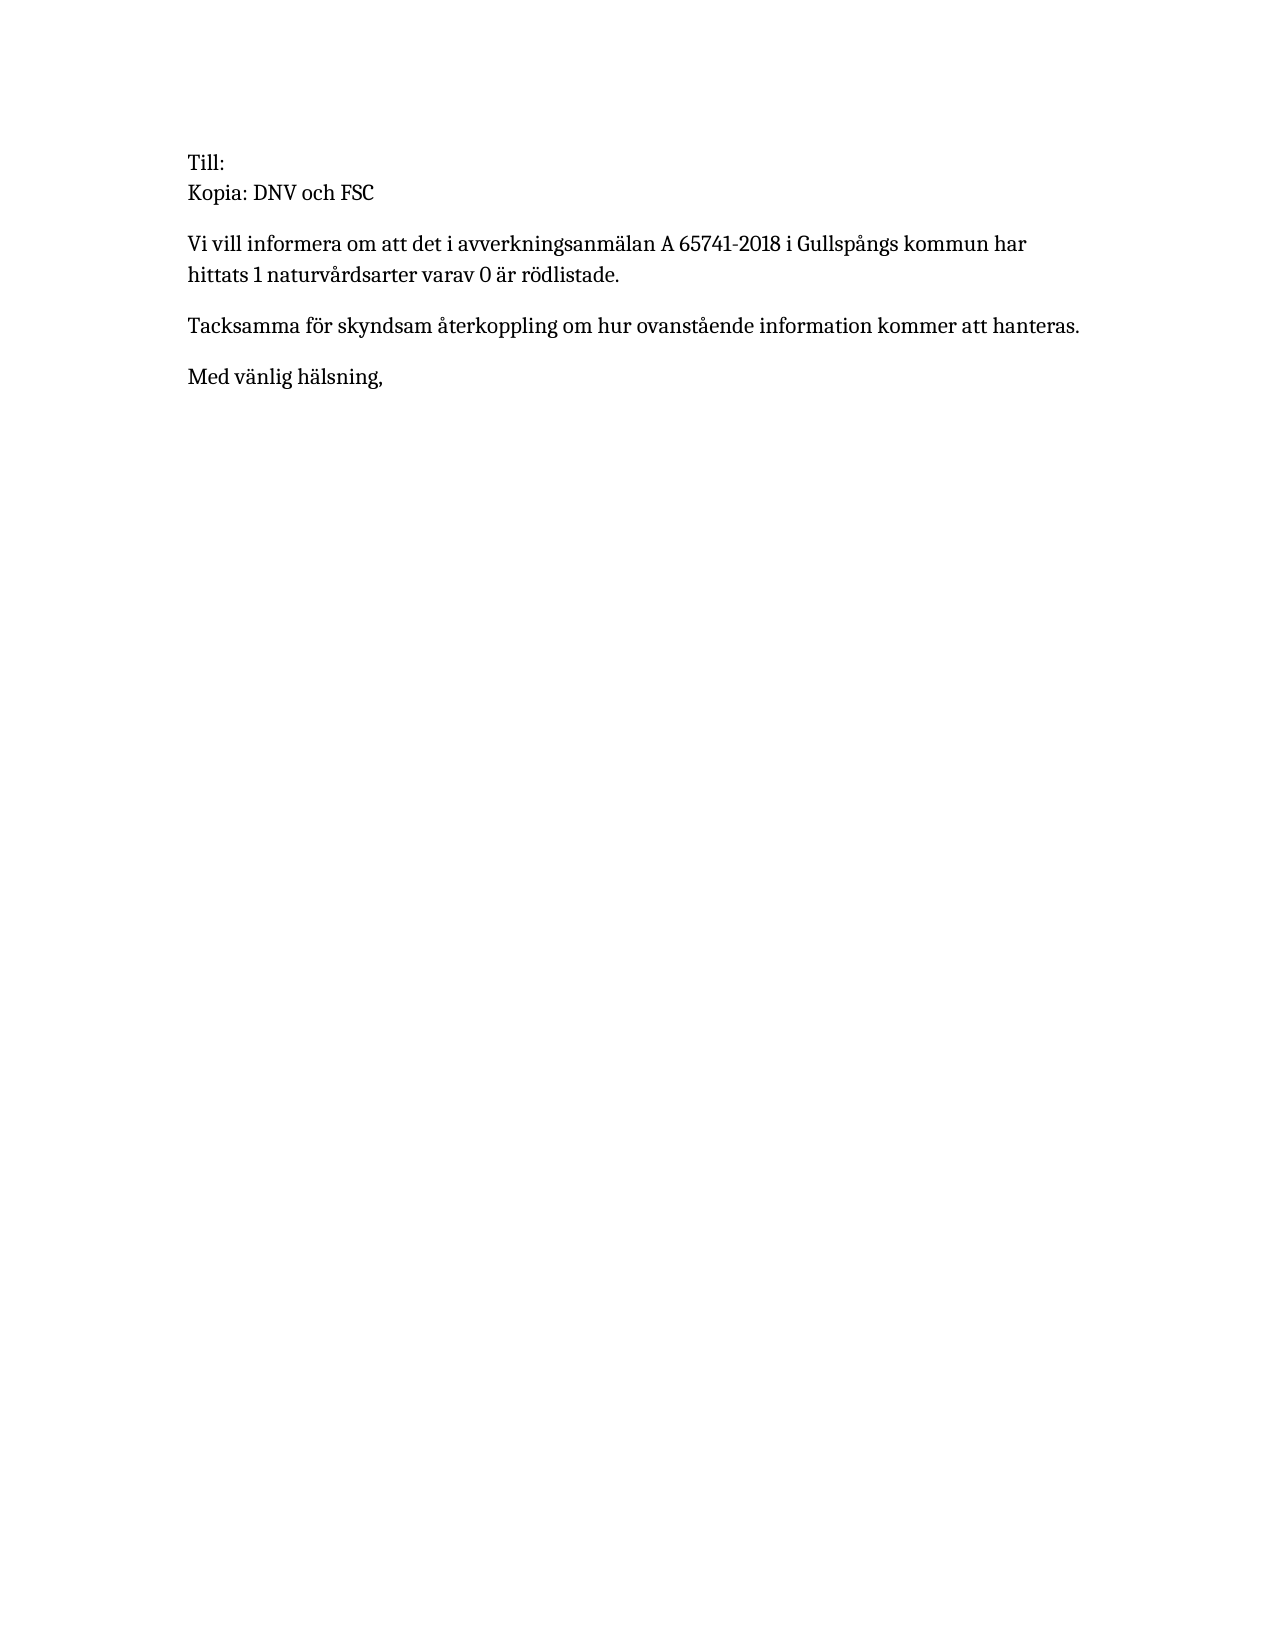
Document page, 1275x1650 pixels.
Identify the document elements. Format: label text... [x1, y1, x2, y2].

text Tacksamma för skyndsam återkoppling om hur ovanstående information kommer att hanteras. [187, 312, 1087, 339]
text Vi vill informera om att det i avverkningsanmälan A 65741-2018 i Gullspångs kommun har hittats 1 naturvårdsarter varav 0 är rödlistade. [187, 231, 1087, 288]
text Till: Kopia: DNV och FSC [187, 150, 1087, 207]
text Med vänlig hälsning, [187, 363, 1087, 420]
